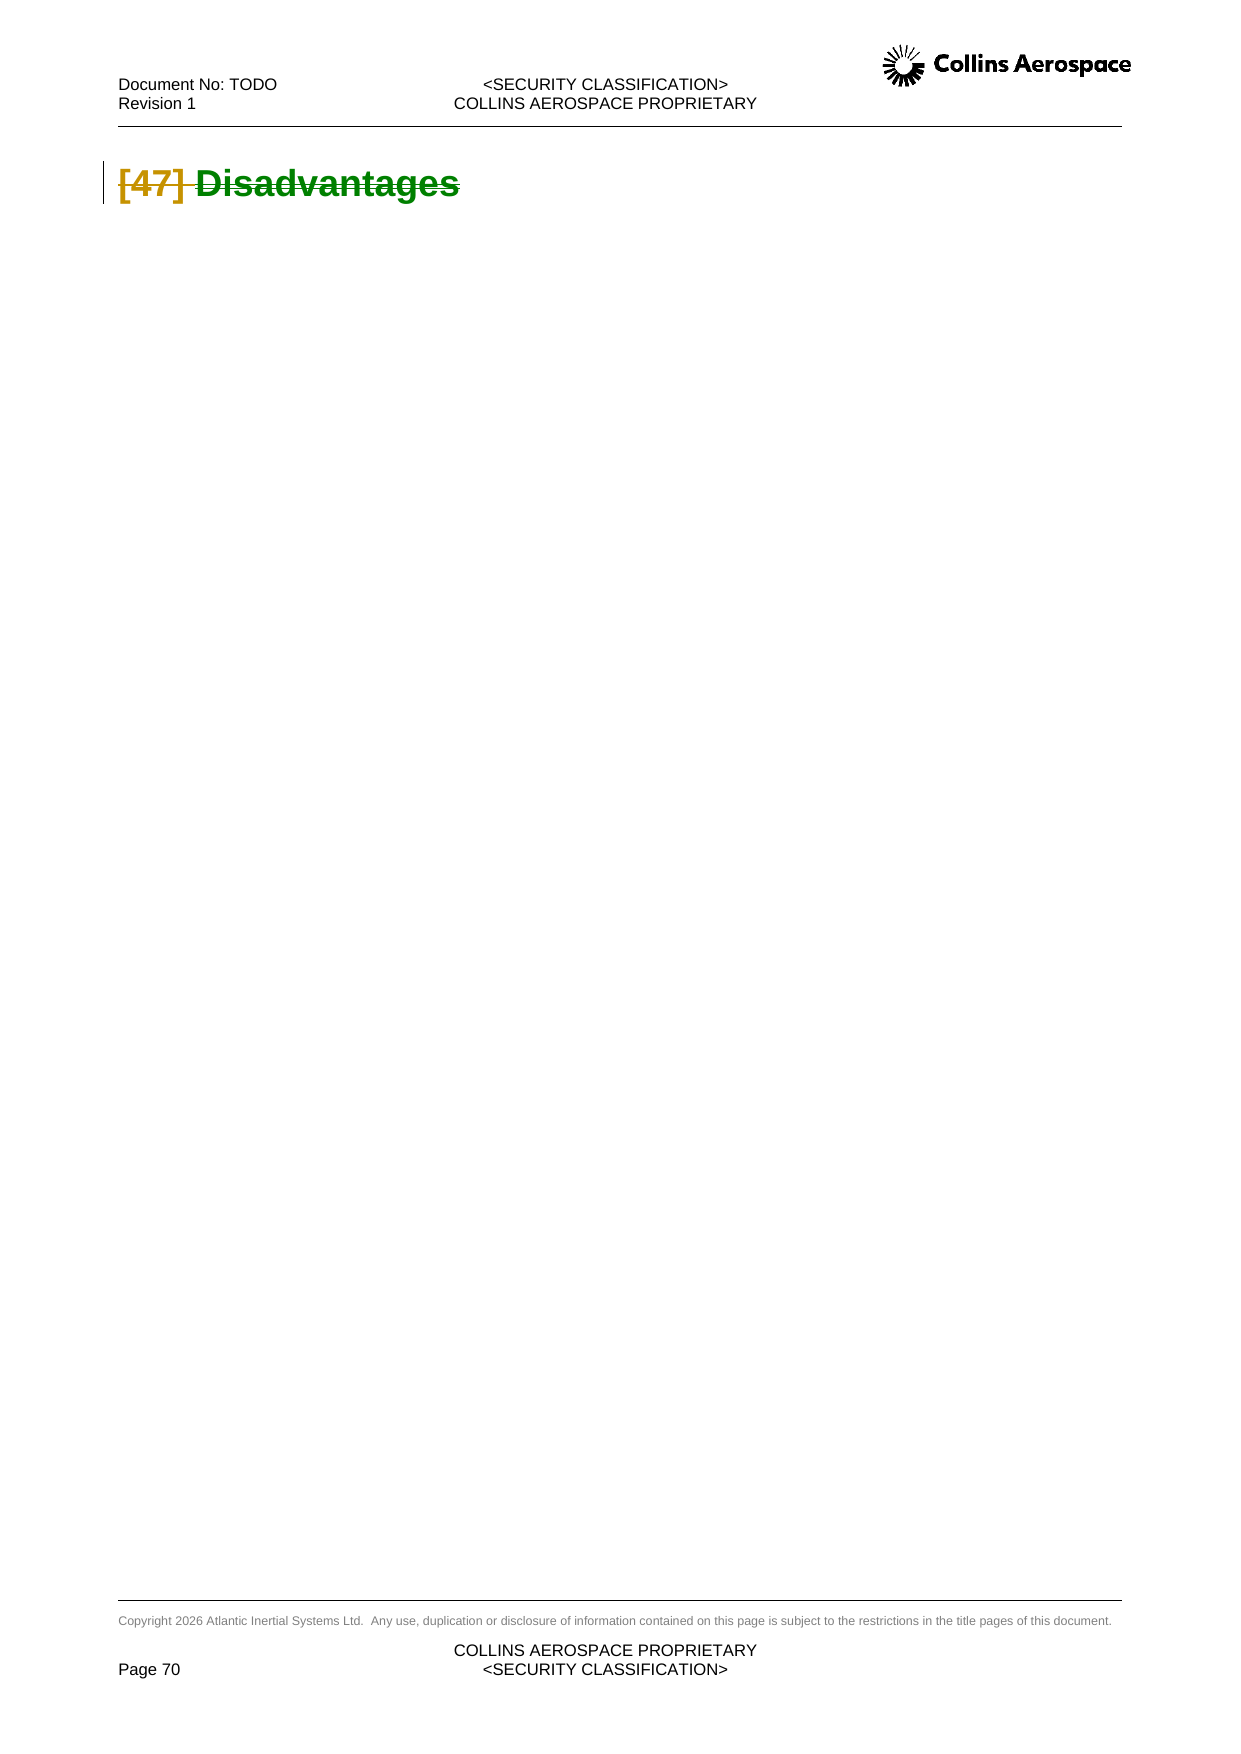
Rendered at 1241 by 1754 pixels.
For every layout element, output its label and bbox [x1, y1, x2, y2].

picture [882, 44, 1131, 87]
